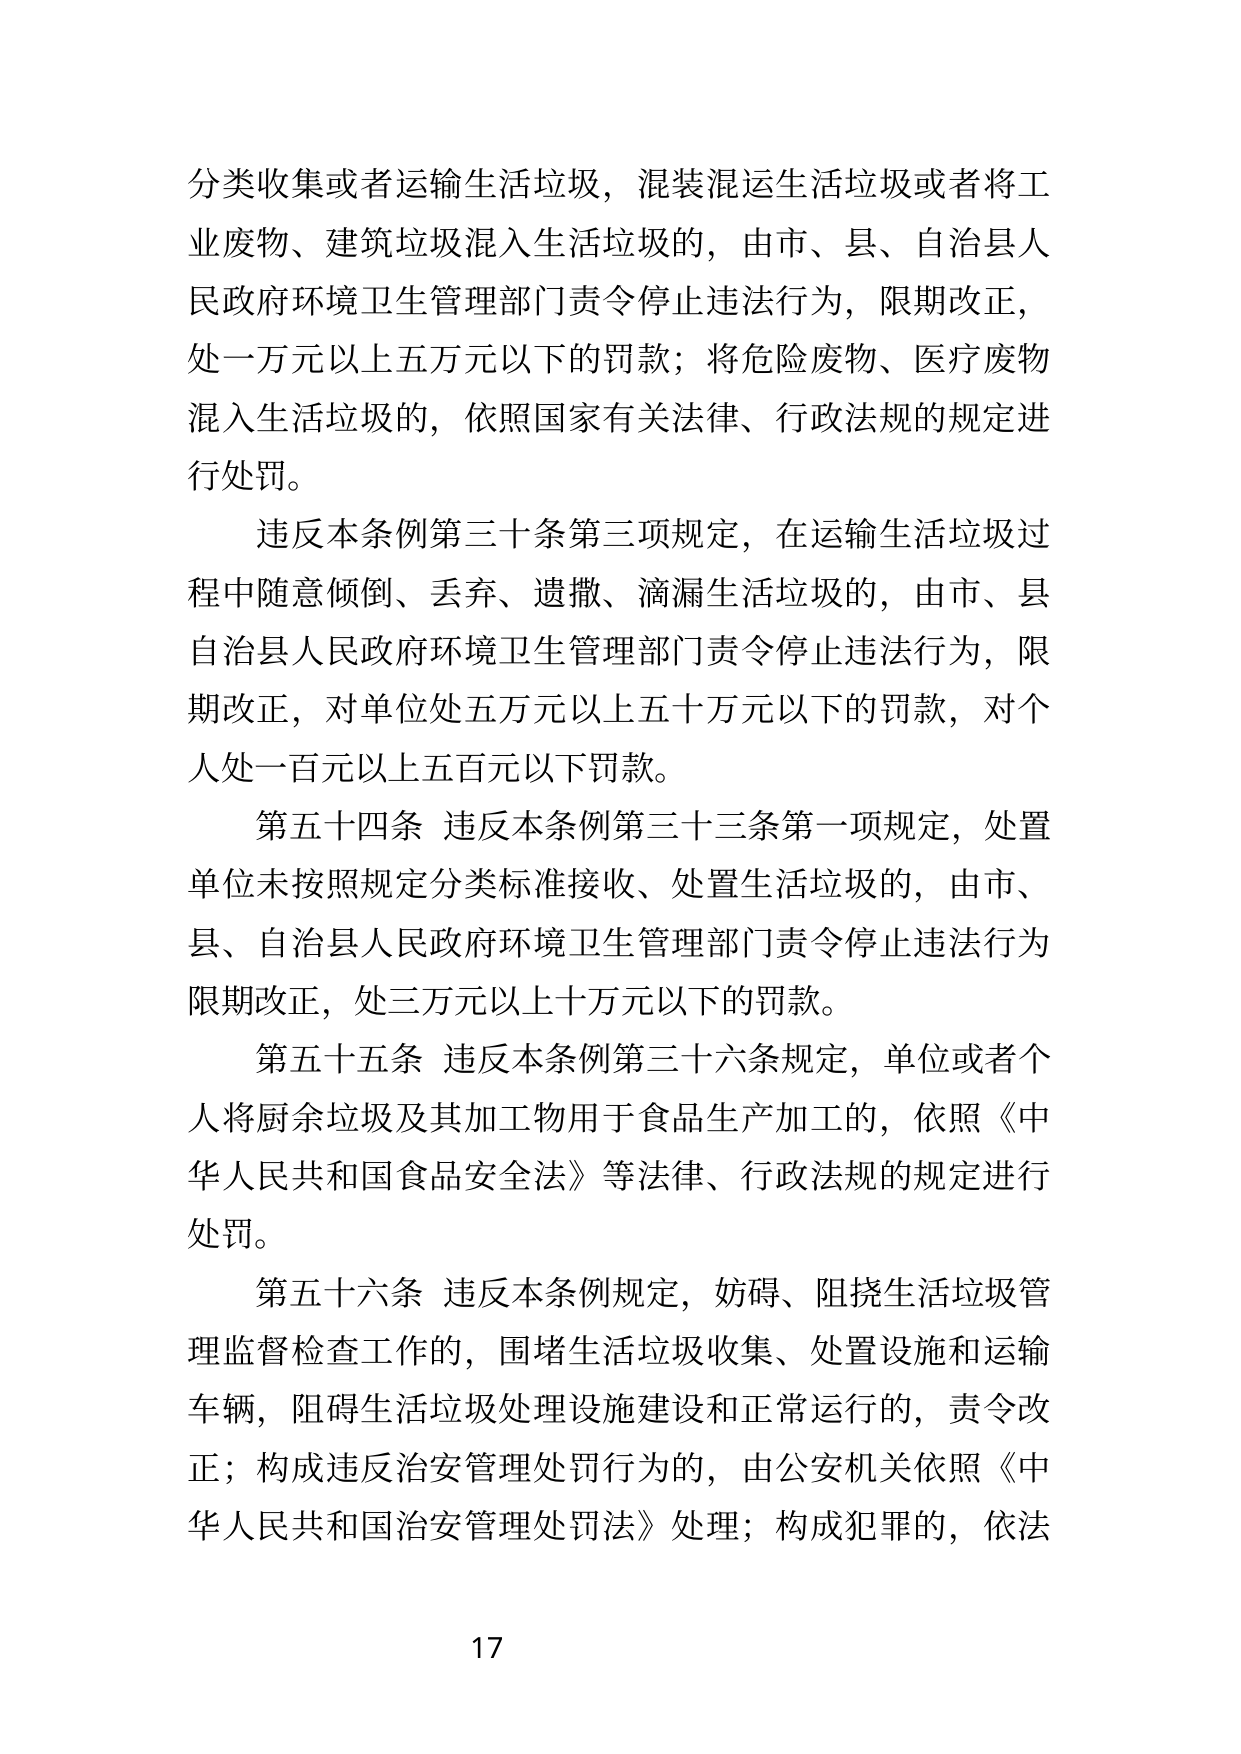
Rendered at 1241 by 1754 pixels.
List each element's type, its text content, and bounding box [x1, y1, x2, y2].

text 违反本条例第三十条第三项规定，在运输生活垃圾过程中随意倾倒、丢弃、遗撒、滴漏生活垃圾的，由市、县、自治县人民政府环境卫生管理部门责令停止违法行为，限期改正，对单位处五万元以上五十万元以下的罚款，对个人处一百元以上五百元以下罚款。 [187, 500, 1053, 792]
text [187, 150, 1053, 500]
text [187, 1258, 1053, 1550]
text 第五十五条 违反本条例第三十六条规定，单位或者个人将厨余垃圾及其加工物用于食品生产加工的，依照《中华人民共和国食品安全法》等法律、行政法规的规定进行处罚。 [187, 1025, 1053, 1258]
text 第五十四条 违反本条例第三十三条第一项规定，处置单位未按照规定分类标准接收、处置生活垃圾的，由市、县、自治县人民政府环境卫生管理部门责令停止违法行为，限期改正，处三万元以上十万元以下的罚款。 [187, 792, 1053, 1025]
